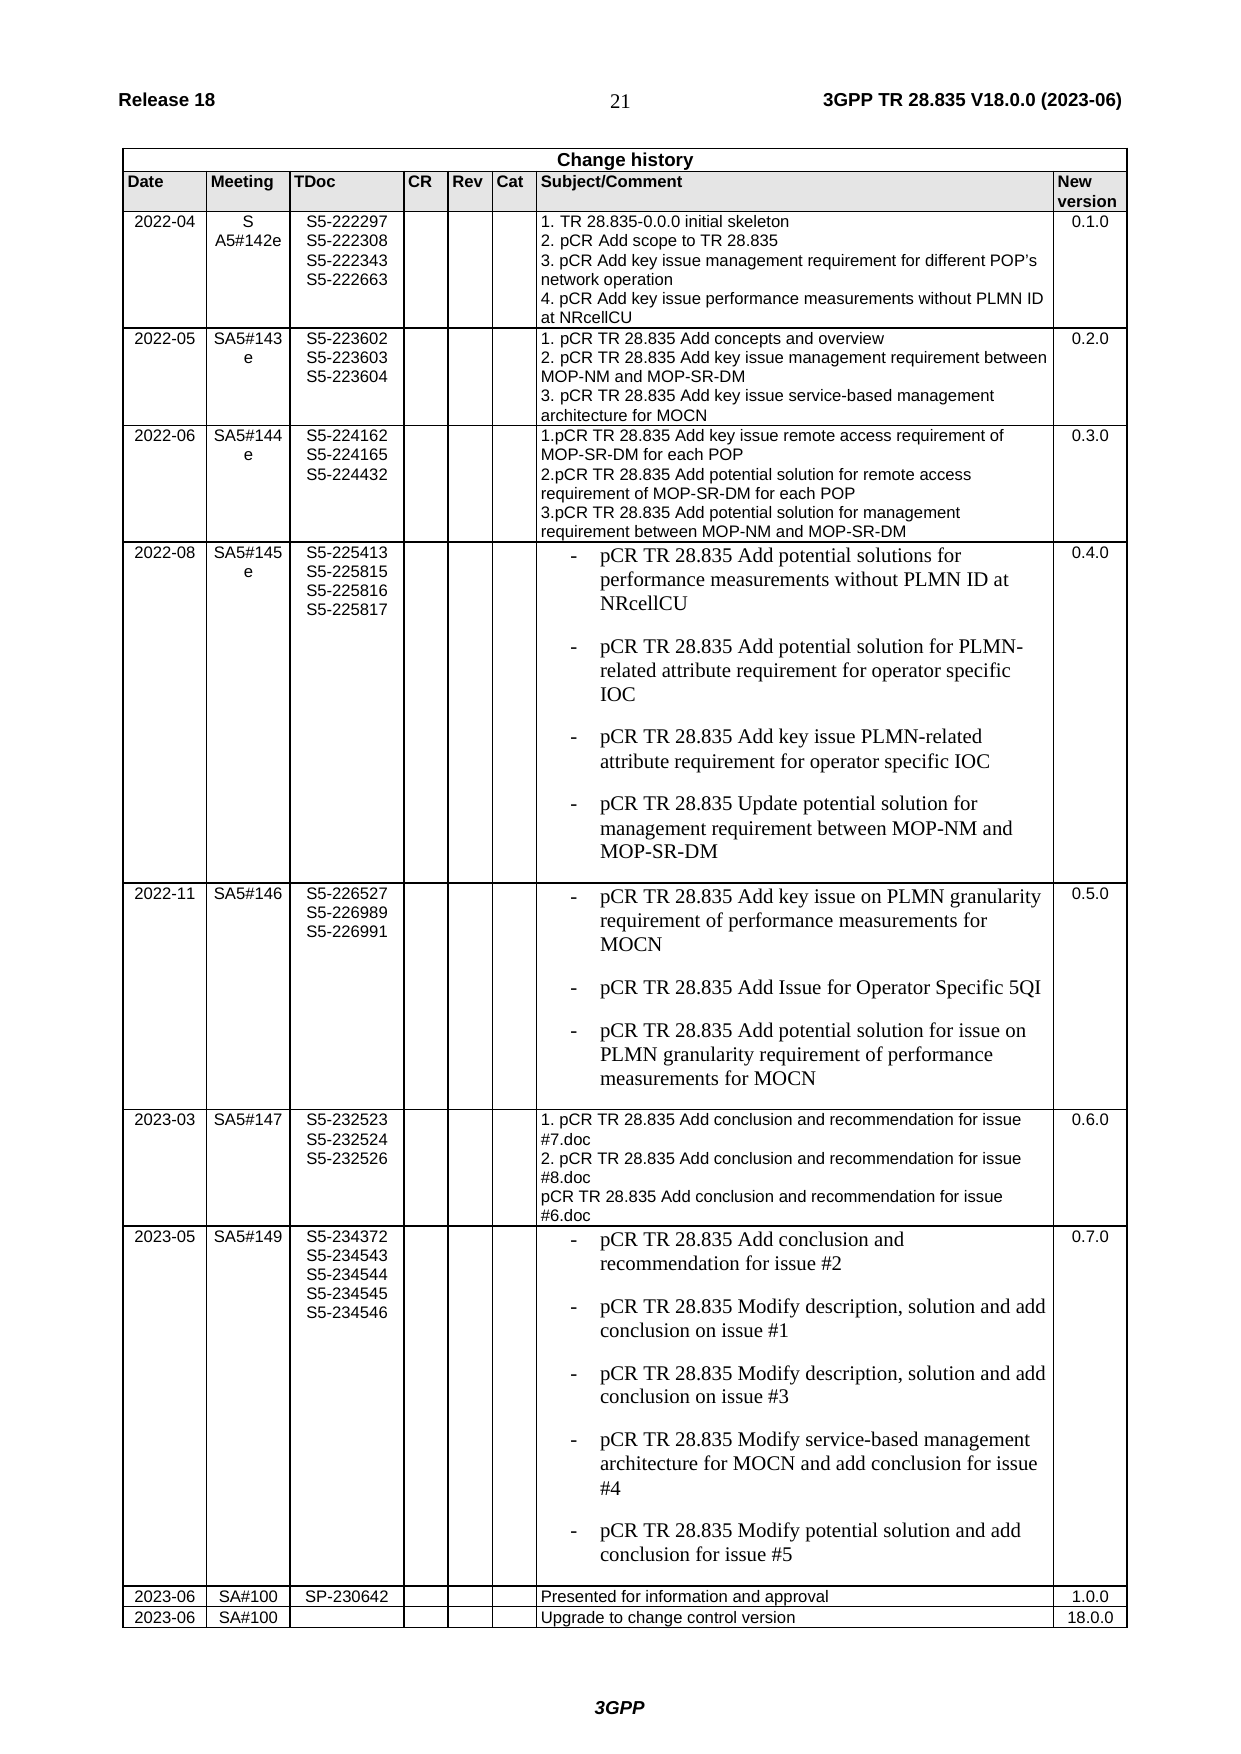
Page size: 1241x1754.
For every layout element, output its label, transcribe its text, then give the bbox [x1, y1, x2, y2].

table_cell [493, 1587, 536, 1606]
table_cell SA5#145e [207, 543, 289, 882]
table_cell 2022-11 [124, 884, 206, 1108]
table_cell [449, 1587, 492, 1606]
table_cell S5-232523 S5-232524 S5-232526 [291, 1110, 403, 1225]
table_cell 1.pCR TR 28.835 Add key issue remote access requirement of MOP-SR-DM for each POP 2.pCR TR 28.835 Add potential solution for remote access requirement of MOP-SR-DM for each POP 3.pCR TR 28.835 Add potential solution for management requirement between MOP-NM and MOP-SR-DM [537, 426, 1053, 541]
table_cell SP-230642 [291, 1587, 403, 1606]
table_header Change history [124, 149, 1126, 171]
table_cell 0.2.0 [1054, 329, 1126, 424]
table_cell [405, 1607, 447, 1627]
table_cell SA5#146 [207, 884, 289, 1108]
table_cell [493, 426, 536, 541]
table_cell [449, 329, 492, 424]
table_cell 0.5.0 [1054, 884, 1126, 1108]
table_cell [405, 543, 447, 882]
table_cell S5-223602 S5-223603 S5-223604 [291, 329, 403, 424]
table_cell SA5#149 [207, 1227, 289, 1585]
table_cell SA5#144e [207, 426, 289, 541]
table_cell 0.6.0 [1054, 1110, 1126, 1225]
table_cell 2023-06 [124, 1587, 206, 1606]
table_cell [449, 884, 492, 1108]
table_cell 1. pCR TR 28.835 Add concepts and overview 2. pCR TR 28.835 Add key issue management requirement between MOP-NM and MOP-SR-DM 3. pCR TR 28.835 Add key issue service-based management architecture for MOCN [537, 329, 1053, 424]
table_cell - pCR TR 28.835 Add key issue on PLMN granularity requirement of performance measurements for MOCN - pCR TR 28.835 Add Issue for Operator Specific 5QI - pCR TR 28.835 Add potential solution for issue on PLMN granularity requirement of performance measurements for MOCN [537, 884, 1053, 1108]
table_cell 2023-06 [124, 1607, 206, 1627]
table_cell - pCR TR 28.835 Add potential solutions for performance measurements without PLMN ID at NRcellCU - pCR TR 28.835 Add potential solution for PLMN-related attribute requirement for operator specific IOC - pCR TR 28.835 Add key issue PLMN-related attribute requirement for operator specific IOC - pCR TR 28.835 Update potential solution for management requirement between MOP-NM and MOP-SR-DM [537, 543, 1053, 882]
table_cell SA5#142e [207, 212, 289, 327]
table_cell CR [405, 172, 447, 211]
table_cell New version [1054, 172, 1126, 211]
table_cell 18.0.0 [1054, 1607, 1126, 1627]
table_cell [449, 1607, 492, 1627]
table_cell 2022-05 [124, 329, 206, 424]
table_cell [449, 1110, 492, 1225]
table_cell SA#100 [207, 1587, 289, 1606]
table_cell TDoc [291, 172, 403, 211]
table_cell 2022-06 [124, 426, 206, 541]
table_cell [449, 543, 492, 882]
table_cell S5-222297 S5-222308 S5-222343 S5-222663 [291, 212, 403, 327]
table_cell [291, 1607, 403, 1627]
table_cell [405, 1110, 447, 1225]
table_cell [405, 884, 447, 1108]
table_cell 0.3.0 [1054, 426, 1126, 541]
table_cell Presented for information and approval [537, 1587, 1053, 1606]
table_cell 2023-03 [124, 1110, 206, 1225]
table_cell Date [124, 172, 206, 211]
table_cell [405, 329, 447, 424]
table_cell 2023-05 [124, 1227, 206, 1585]
table_cell 0.7.0 [1054, 1227, 1126, 1585]
table_cell - pCR TR 28.835 Add conclusion and recommendation for issue #2 - pCR TR 28.835 Modify description, solution and add conclusion on issue #1 - pCR TR 28.835 Modify description, solution and add conclusion on issue #3 - pCR TR 28.835 Modify service-based management architecture for MOCN and add conclusion for issue #4 - pCR TR 28.835 Modify potential solution and add conclusion for issue #5 [537, 1227, 1053, 1585]
table_cell [449, 212, 492, 327]
table_cell [493, 212, 536, 327]
table_cell [493, 1227, 536, 1585]
table_cell SA5#143e [207, 329, 289, 424]
table_cell [405, 212, 447, 327]
table_cell 0.4.0 [1054, 543, 1126, 882]
table_cell pCR TR 28.835 Add conclusion and recommendation for issue #7.doc pCR TR 28.835 Add conclusion and recommendation for issue #8.doc pCR TR 28.835 Add conclusion and recommendation for issue #6.doc [537, 1110, 1053, 1225]
table_cell [405, 426, 447, 541]
table_cell SA#100 [207, 1607, 289, 1627]
table_cell S5-224162 S5-224165 S5-224432 [291, 426, 403, 541]
table_cell Cat [493, 172, 536, 211]
table_cell [493, 1110, 536, 1225]
table_cell [493, 543, 536, 882]
table_cell 2022-04 [124, 212, 206, 327]
table_cell S5-225413 S5-225815 S5-225816 S5-225817 [291, 543, 403, 882]
table_cell 1.0.0 [1054, 1587, 1126, 1606]
table_cell S5-226527 S5-226989 S5-226991 [291, 884, 403, 1108]
table_cell 2022-08 [124, 543, 206, 882]
table_cell 1. TR 28.835-0.0.0 initial skeleton 2. pCR Add scope to TR 28.835 3. pCR Add key issue management requirement for different POP’s network operation 4. pCR Add key issue performance measurements without PLMN ID at NRcellCU [537, 212, 1053, 327]
table_cell [449, 1227, 492, 1585]
table_cell [493, 329, 536, 424]
table_cell [405, 1587, 447, 1606]
table_cell S5-234372 S5-234543 S5-234544 S5-234545 S5-234546 [291, 1227, 403, 1585]
table_cell [405, 1227, 447, 1585]
table_cell [493, 884, 536, 1108]
table_cell 0.1.0 [1054, 212, 1126, 327]
table_cell [449, 426, 492, 541]
table_cell Meeting [207, 172, 289, 211]
table_cell Upgrade to change control version [537, 1607, 1053, 1627]
table_cell Subject/Comment [537, 172, 1053, 211]
table_cell Rev [449, 172, 492, 211]
table_cell [493, 1607, 536, 1627]
table_cell SA5#147 [207, 1110, 289, 1225]
